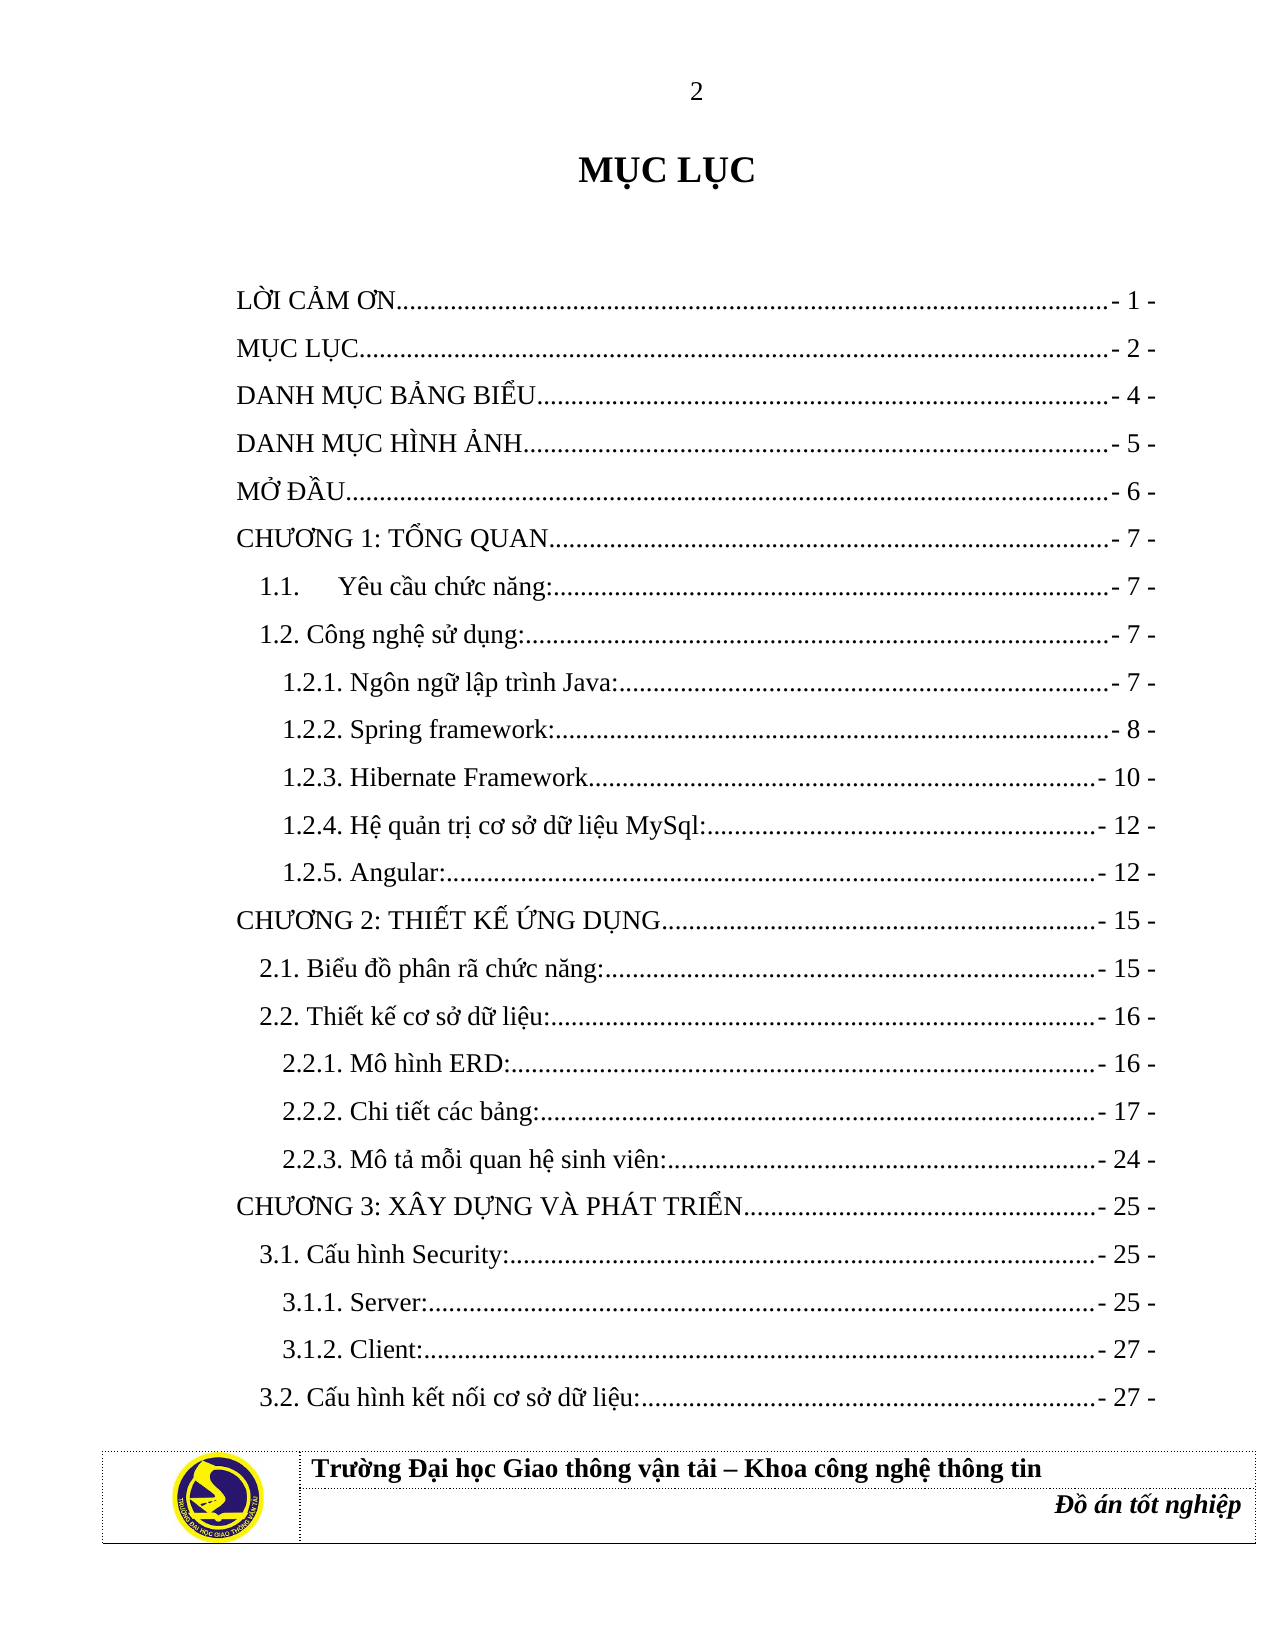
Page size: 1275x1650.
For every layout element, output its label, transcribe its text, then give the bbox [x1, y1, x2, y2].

subtitle MỤC LỤC [177, 148, 1157, 191]
picture [172, 1452, 264, 1543]
